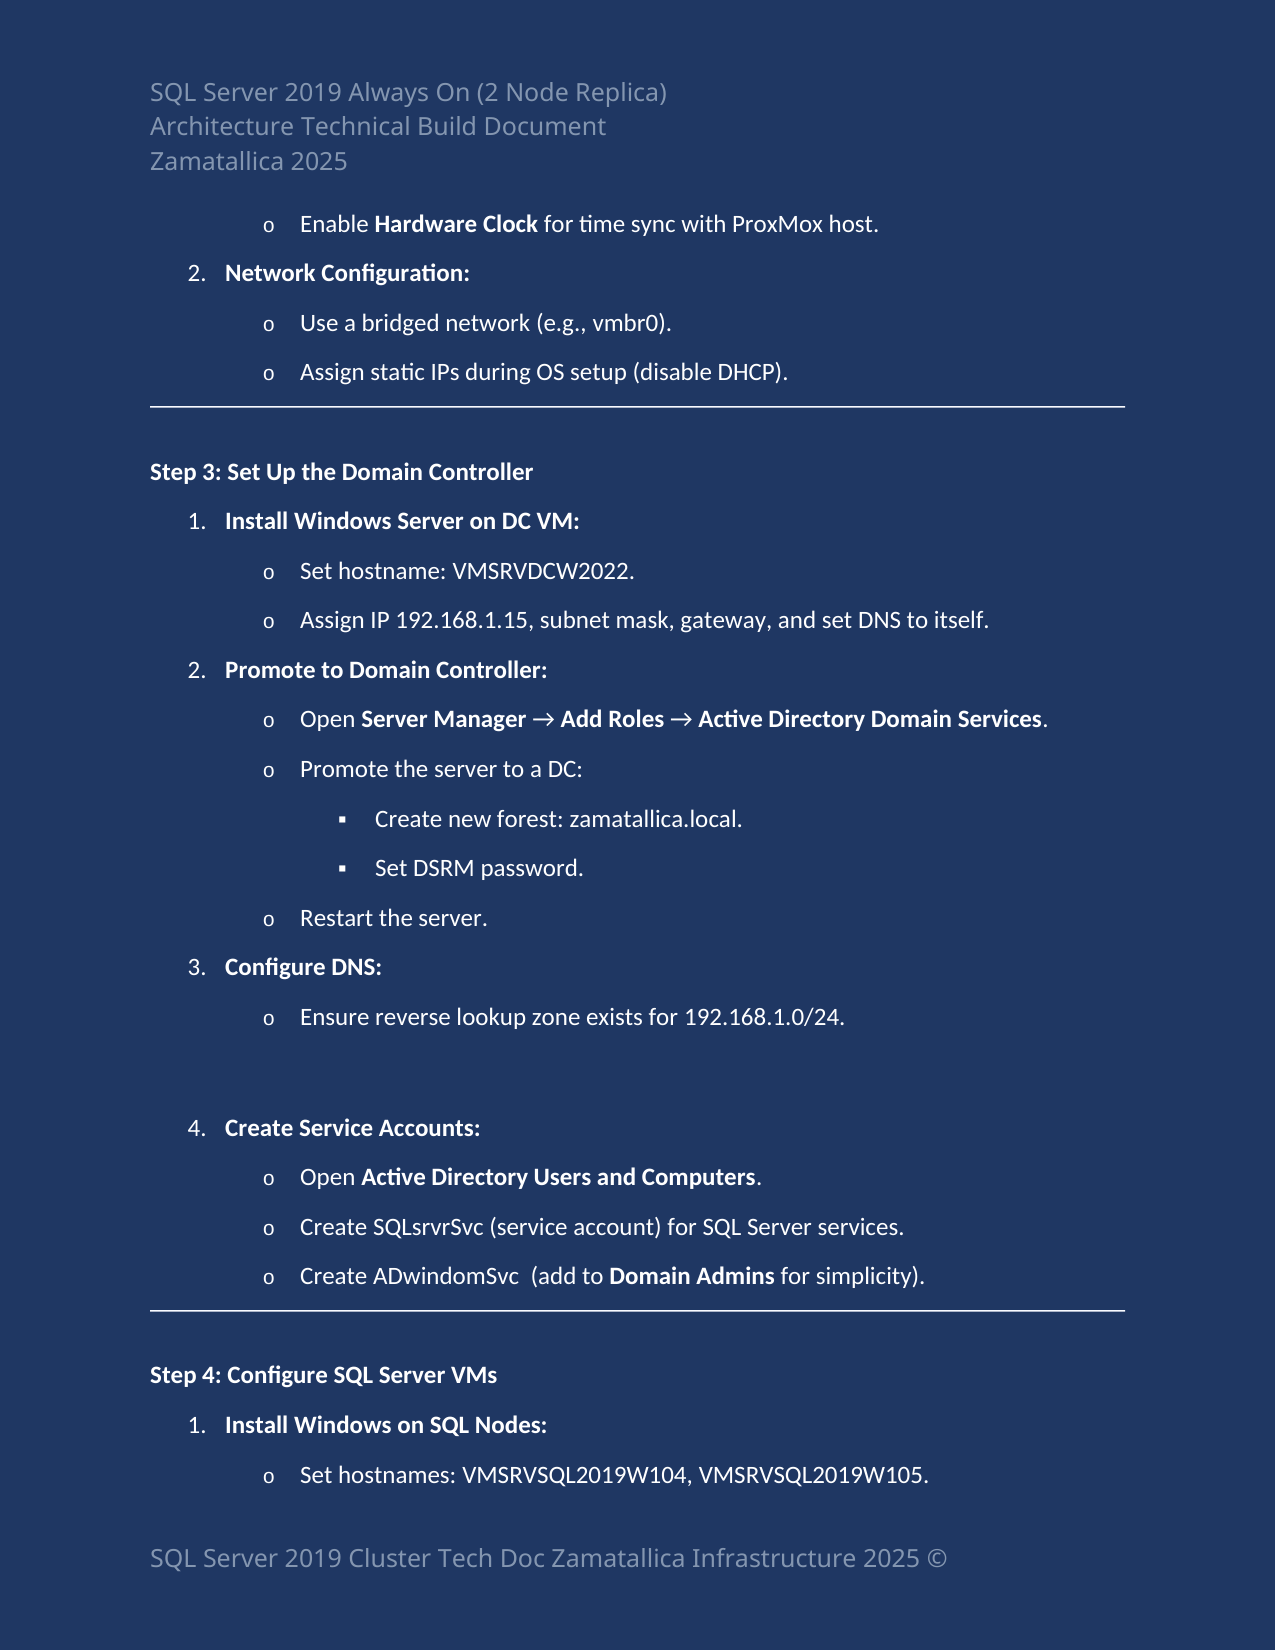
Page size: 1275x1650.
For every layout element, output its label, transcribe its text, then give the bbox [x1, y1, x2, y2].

list Promote to Domain Controller: [187, 654, 1125, 684]
text Step 4: Configure SQL Server VMs [150, 1359, 1125, 1390]
list Open Active Directory Users and Computers. [262, 1161, 1125, 1192]
list Assign IP 192.168.1.15, subnet mask, gateway, and set DNS to itself. [262, 604, 1125, 635]
list Ensure reverse lookup zone exists for 192.168.1.0/24. [262, 1001, 1125, 1032]
list Create new forest: zamatallica.local. [337, 803, 1125, 833]
text Step 3: Set Up the Domain Controller [150, 456, 1125, 486]
list Set DSRM password. [337, 852, 1125, 883]
list Configure DNS: [187, 951, 1125, 982]
list Open Server Manager → Add Roles → Active Directory Domain Services. [262, 703, 1125, 734]
list Set hostnames: VMSRVSQL2019W104, VMSRVSQL2019W105. [262, 1459, 1125, 1489]
list Create ADwindomSvc (add to Domain Admins for simplicity). [262, 1260, 1125, 1291]
list Promote the server to a DC: [262, 753, 1125, 784]
list Install Windows Server on DC VM: [187, 505, 1125, 536]
list Use a bridged network (e.g., vmbr0). [262, 307, 1125, 337]
list Assign static IPs during OS setup (disable DHCP). [262, 356, 1125, 387]
list Set hostname: VMSRVDCW2022. [262, 555, 1125, 585]
list Enable Hardware Clock for time sync with ProxMox host. [262, 208, 1125, 238]
list Network Configuration: [187, 257, 1125, 288]
list Restart the server. [262, 902, 1125, 932]
list Install Windows on SQL Nodes: [187, 1409, 1125, 1440]
list Create Service Accounts: [187, 1112, 1125, 1142]
list Create SQLsrvrSvc (service account) for SQL Server services. [262, 1211, 1125, 1241]
